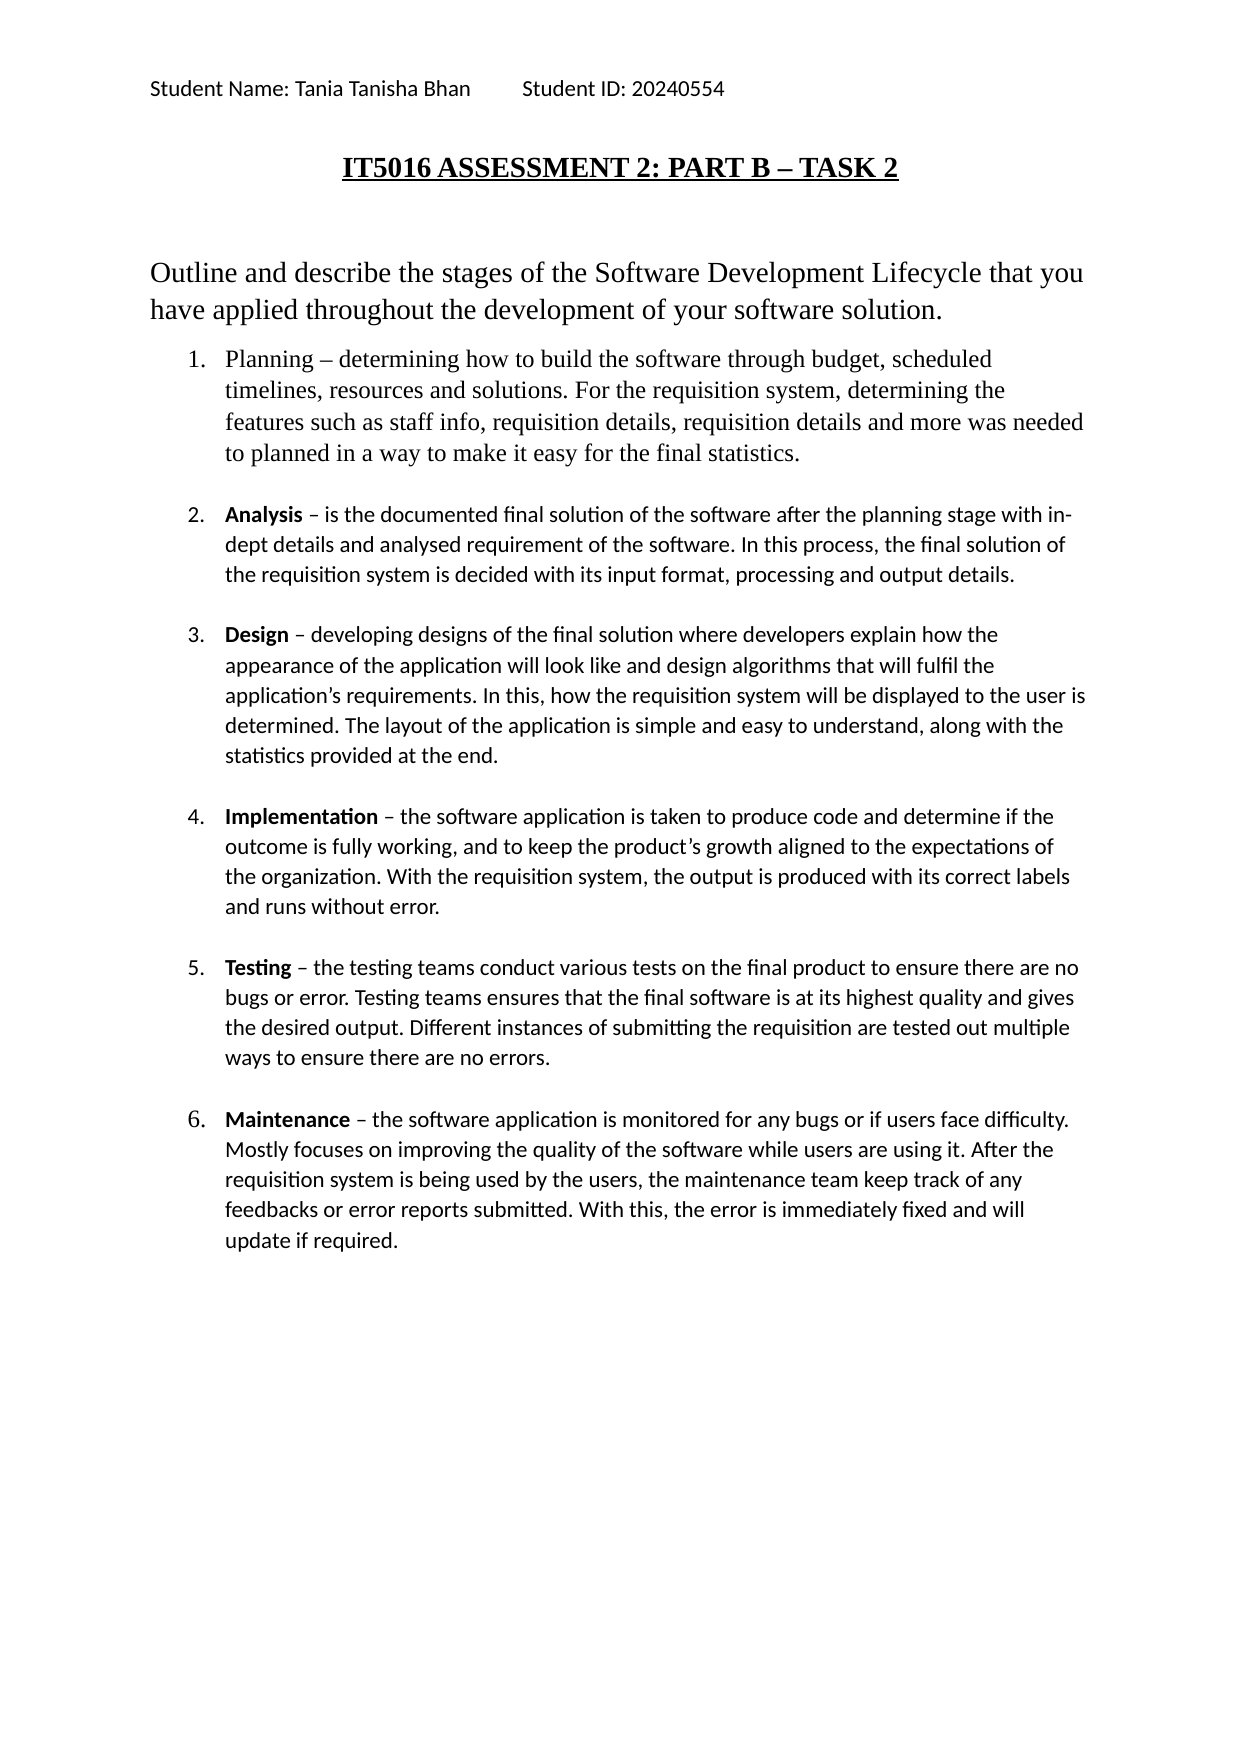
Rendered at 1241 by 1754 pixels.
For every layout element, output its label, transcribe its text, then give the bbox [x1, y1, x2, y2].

text IT5016 ASSESSMENT 2: PART B – TASK 2 [150, 150, 1090, 183]
list Testing – the testing teams conduct various tests on the final product to ensure there are no bugs or error. Testing teams ensures that the final software is at its highest quality and gives the desired output. Different instances of submitting the requisition are tested out multiple ways to ensure there are no errors. [187, 953, 1090, 1072]
list Planning – determining how to build the software through budget, scheduled timelines, resources and solutions. For the requisition system, determining the features such as staff info, requisition details, requisition details and more was needed to planned in a way to make it easy for the final statistics. [187, 344, 1090, 466]
text Outline and describe the stages of the Software Development Lifecycle that you have applied throughout the development of your software solution. [150, 256, 1090, 325]
list Implementation – the software application is taken to produce code and determine if the outcome is fully working, and to keep the product’s growth aligned to the expectations of the organization. With the requisition system, the output is produced with its correct labels and runs without error. [187, 802, 1090, 921]
list Analysis – is the documented final solution of the software after the planning stage with in-dept details and analysed requirement of the software. In this process, the final solution of the requisition system is decided with its input format, processing and output details. [187, 500, 1090, 588]
list Design – developing designs of the final solution where developers explain how the appearance of the application will look like and design algorithms that will fulfil the application’s requirements. In this, how the requisition system will be displayed to the user is determined. The layout of the application is simple and easy to understand, along with the statistics provided at the end. [187, 621, 1090, 769]
list Maintenance – the software application is monitored for any bugs or if users face difficulty. Mostly focuses on improving the quality of the software while users are using it. After the requisition system is being used by the users, the maintenance team keep track of any feedbacks or error reports submitted. With this, the error is immediately fixed and will update if required. [187, 1104, 1090, 1254]
